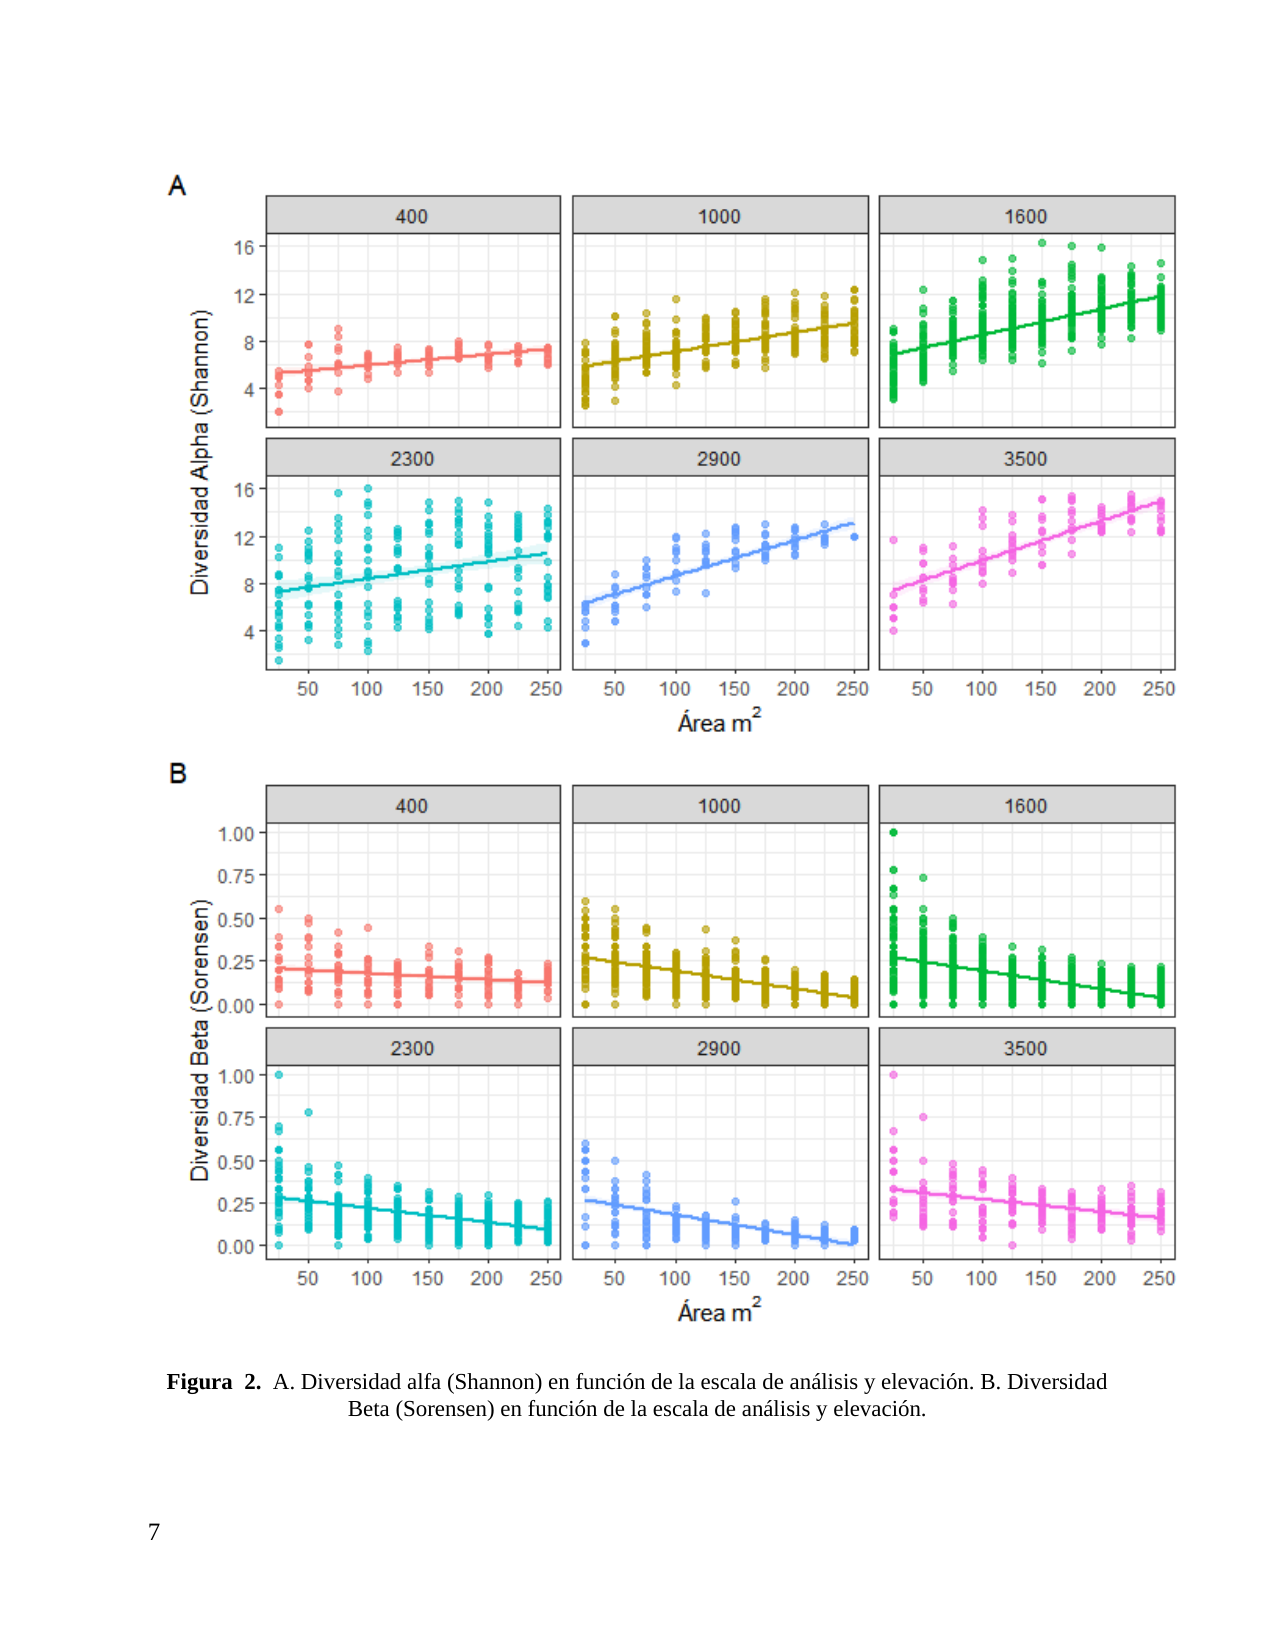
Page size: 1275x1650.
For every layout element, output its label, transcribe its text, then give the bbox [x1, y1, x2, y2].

picture [147, 147, 1198, 1348]
text Figura 2. A. Diversidad alfa (Shannon) en función de la escala de análisis y elevación. B. Diversidad Beta (Sorensen) en función de la escala de análisis y elevación. [148, 1368, 1127, 1421]
